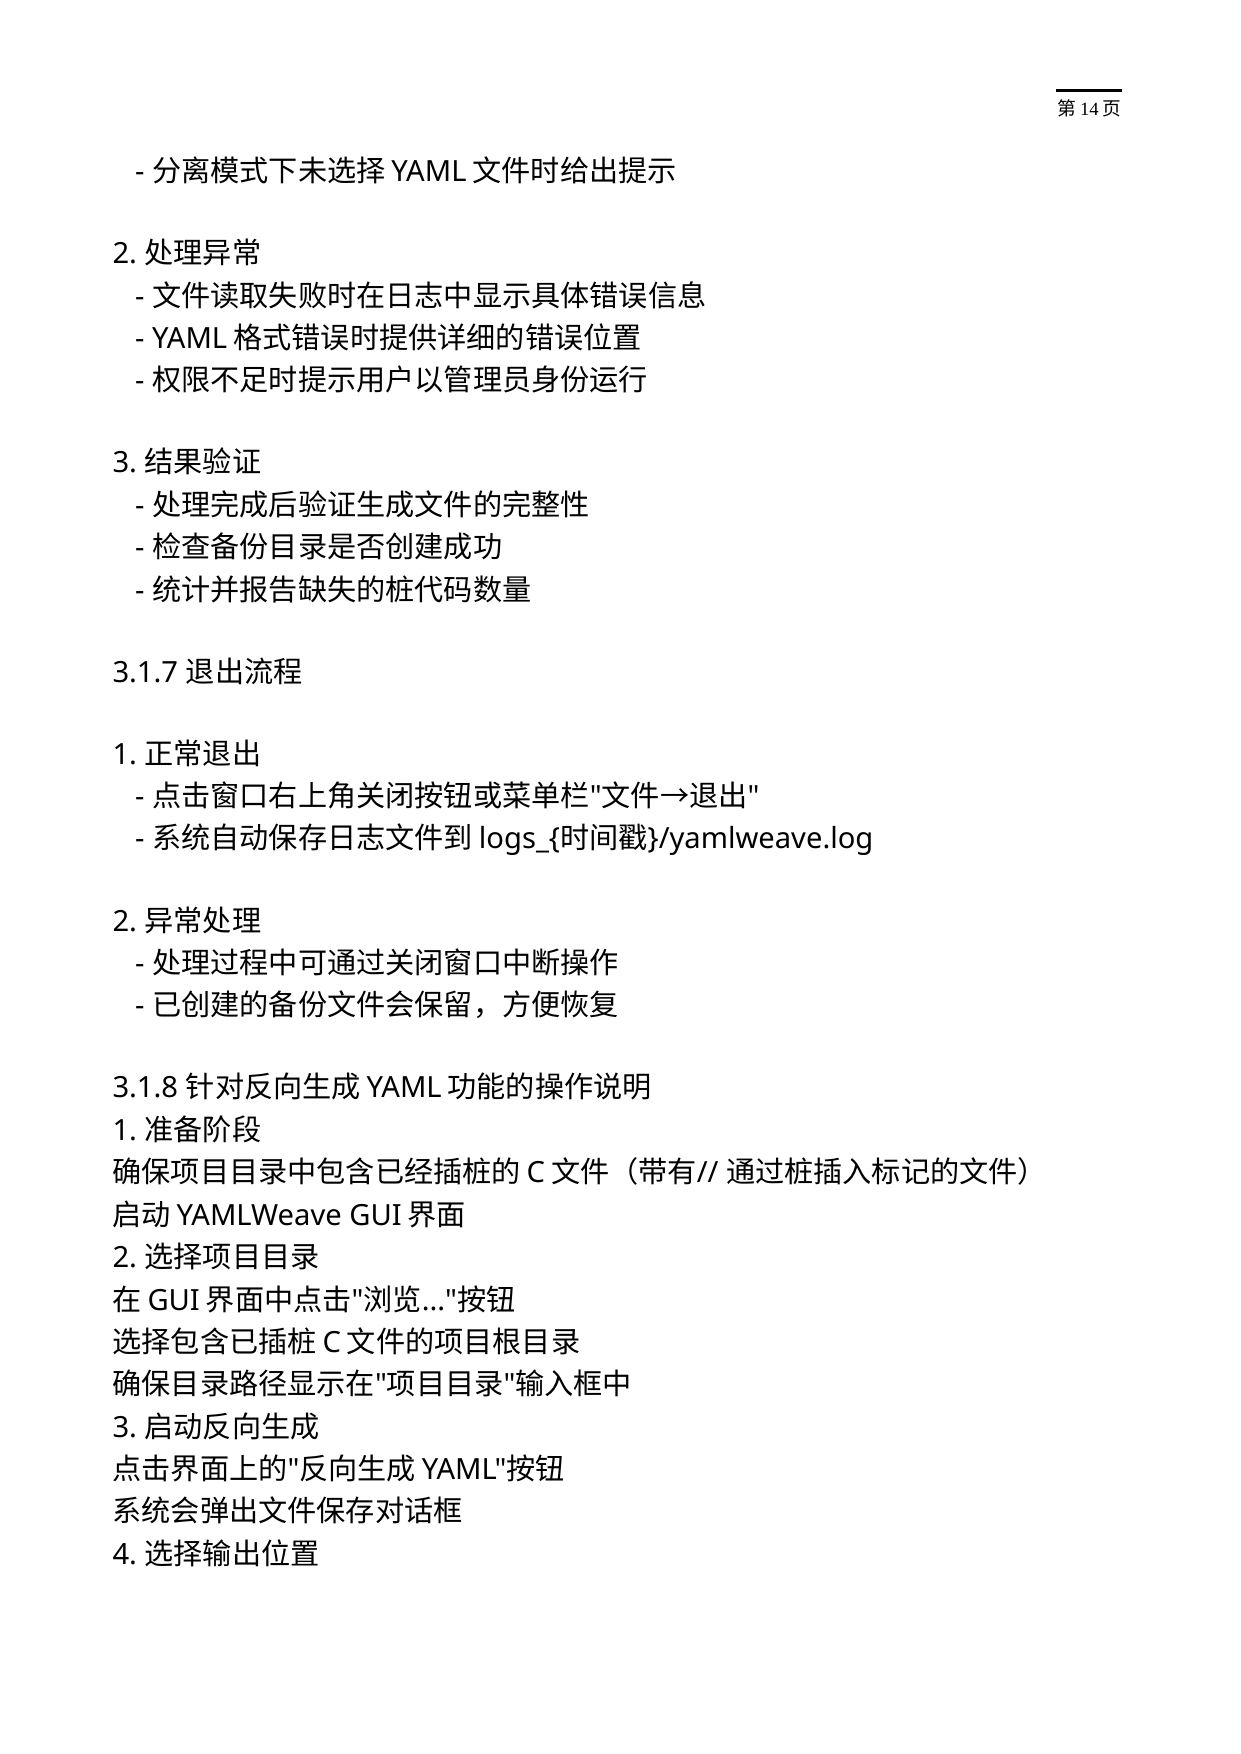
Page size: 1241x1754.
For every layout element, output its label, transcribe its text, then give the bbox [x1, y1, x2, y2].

text 确保目录路径显示在"项目目录"输入框中 [112, 1361, 1122, 1403]
text - 处理完成后验证生成文件的完整性 [112, 481, 1122, 524]
text 点击界面上的"反向生成YAML"按钮 [112, 1446, 1122, 1488]
text 3. 结果验证 [112, 439, 1122, 481]
text 3.1.8 针对反向生成YAML功能的操作说明 [112, 1064, 1122, 1106]
text 4. 选择输出位置 [112, 1530, 1122, 1573]
text 1. 准备阶段 [112, 1106, 1122, 1149]
text 系统会弹出文件保存对话框 [112, 1488, 1122, 1530]
text 2. 处理异常 [112, 230, 1122, 272]
text - 文件读取失败时在日志中显示具体错误信息 [112, 272, 1122, 314]
text - 系统自动保存日志文件到logs_{时间戳}/yamlweave.log [112, 815, 1122, 857]
text 在GUI界面中点击"浏览..."按钮 [112, 1276, 1122, 1318]
text - 分离模式下未选择YAML文件时给出提示 [112, 148, 1122, 190]
text 确保项目目录中包含已经插桩的C文件（带有// 通过桩插入标记的文件） [112, 1149, 1122, 1191]
text - 权限不足时提示用户以管理员身份运行 [112, 357, 1122, 399]
text - 处理过程中可通过关闭窗口中断操作 [112, 939, 1122, 982]
text 2. 选择项目目录 [112, 1234, 1122, 1276]
text 启动YAMLWeave GUI界面 [112, 1191, 1122, 1234]
text 3. 启动反向生成 [112, 1403, 1122, 1446]
text 选择包含已插桩C文件的项目根目录 [112, 1318, 1122, 1361]
text - 点击窗口右上角关闭按钮或菜单栏"文件→退出" [112, 773, 1122, 815]
text - 检查备份目录是否创建成功 [112, 524, 1122, 566]
text - 已创建的备份文件会保留，方便恢复 [112, 982, 1122, 1024]
text 2. 异常处理 [112, 897, 1122, 939]
text 3.1.7 退出流程 [112, 648, 1122, 691]
text 1. 正常退出 [112, 730, 1122, 773]
text - YAML格式错误时提供详细的错误位置 [112, 314, 1122, 357]
text - 统计并报告缺失的桩代码数量 [112, 566, 1122, 608]
